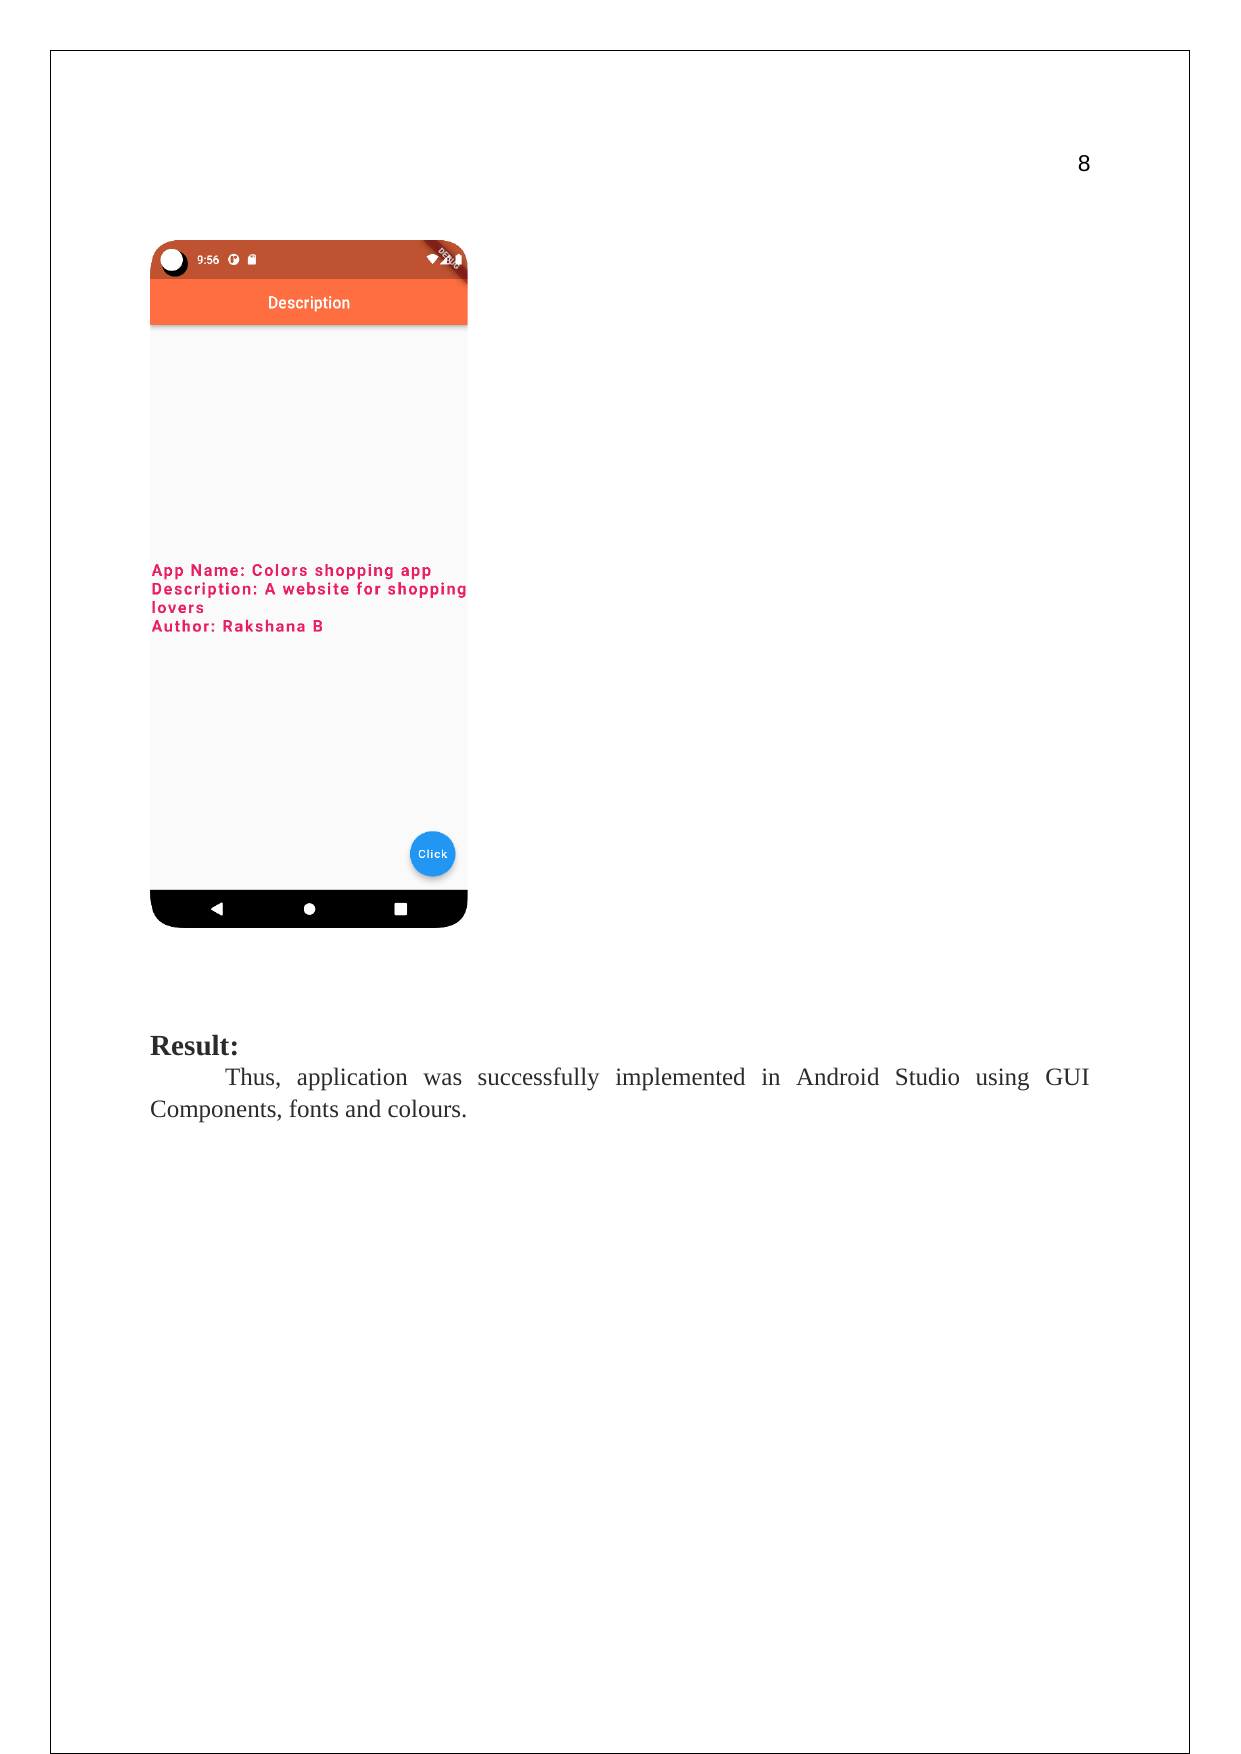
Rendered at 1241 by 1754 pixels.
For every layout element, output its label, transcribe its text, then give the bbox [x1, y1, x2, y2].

text Result: [150, 1028, 1090, 1062]
picture [150, 240, 468, 928]
text Thus, application was successfully implemented in Android Studio using GUI Components, fonts and colours. [150, 1062, 1090, 1123]
